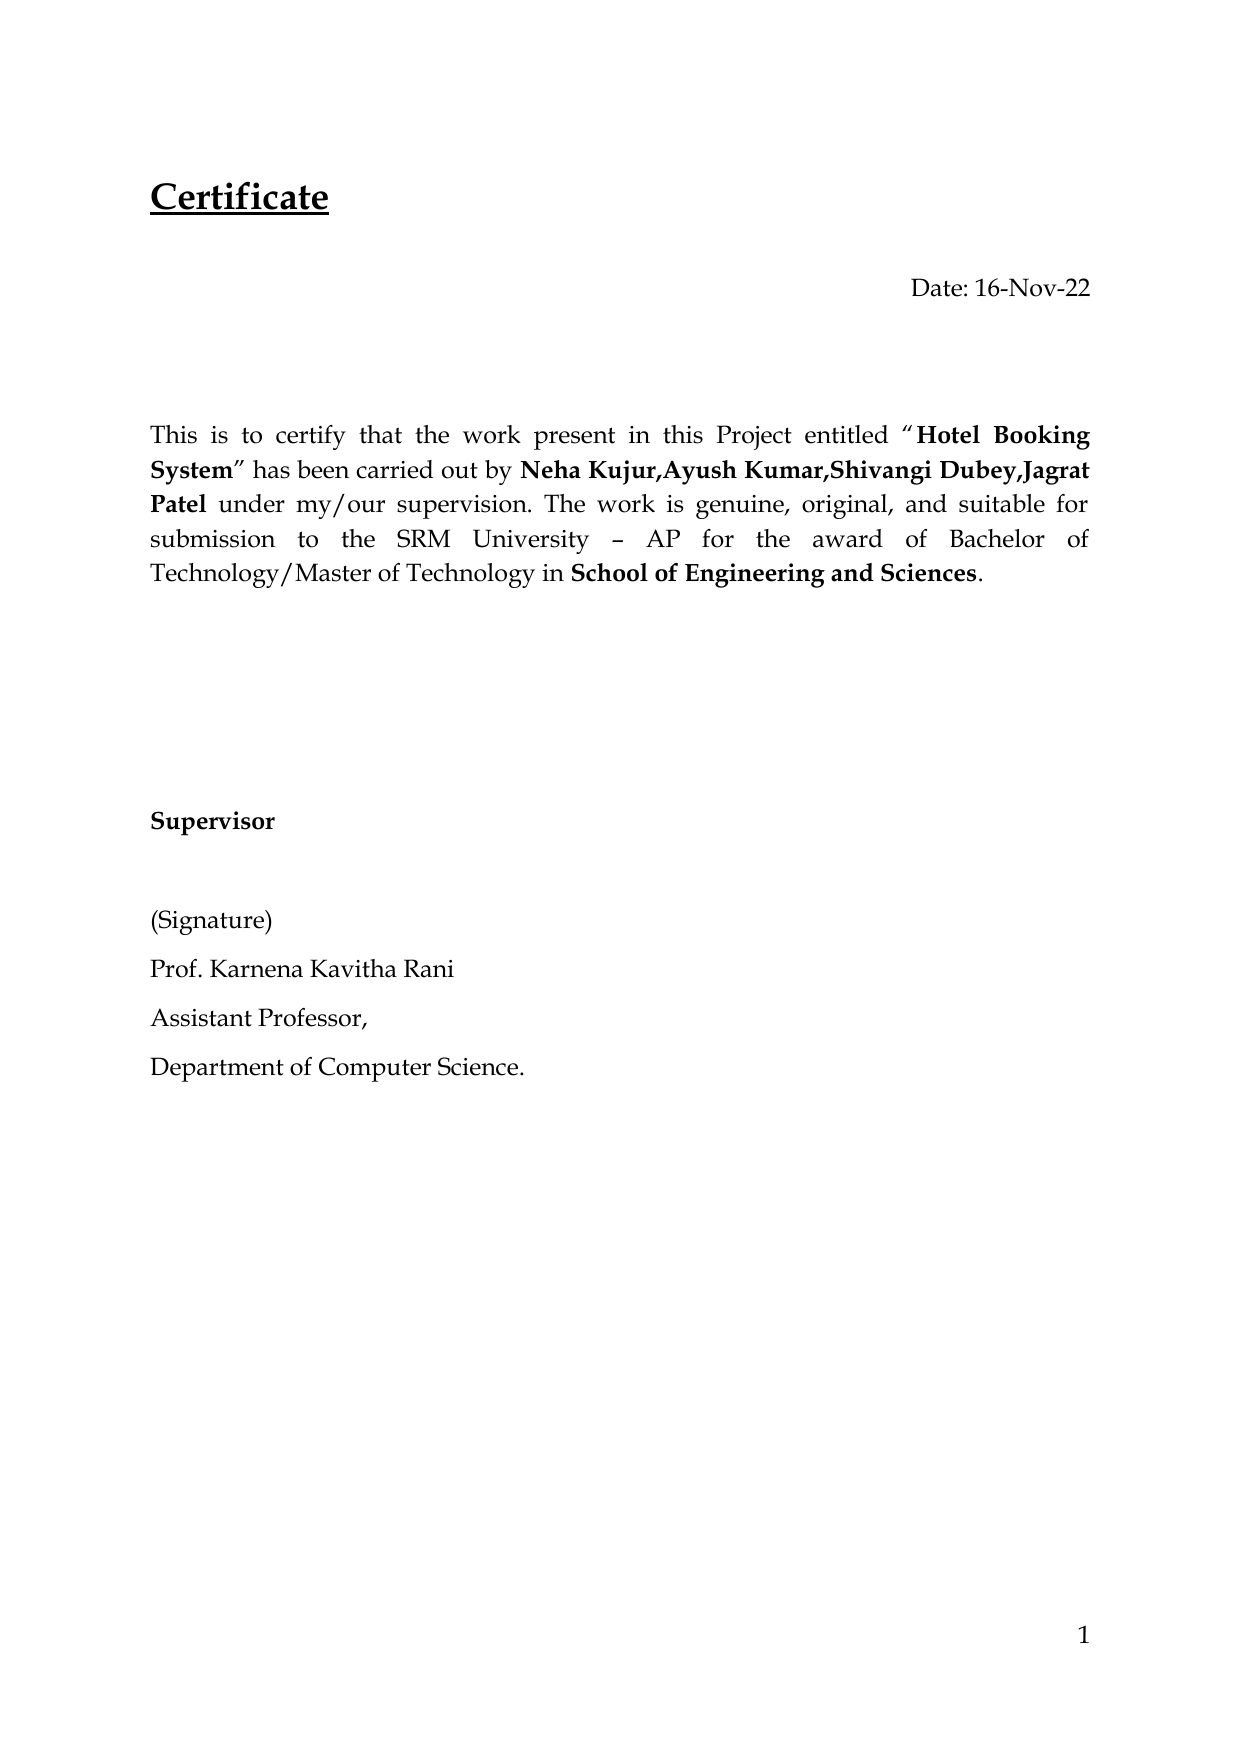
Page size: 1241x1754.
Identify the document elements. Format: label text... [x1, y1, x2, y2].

text Assistant Professor, [150, 1003, 1090, 1033]
text This is to certify that the work present in this Project entitled “Hotel Booking System” has been carried out by Neha Kujur,Ayush Kumar,Shivangi Dubey,Jagrat Patel under my/our supervision. The work is genuine, original, and suitable for submission to the SRM University – AP for the award of Bachelor of Technology/Master of Technology in School of Engineering and Sciences. [150, 420, 1090, 589]
text Supervisor [150, 807, 1090, 837]
subtitle Certificate [150, 175, 1090, 220]
text (Signature) [150, 905, 1090, 935]
text Date: 16-Nov-22 [150, 273, 1090, 303]
text Prof. Karnena Kavitha Rani [150, 954, 1090, 984]
text Department of Computer Science. [150, 1052, 1090, 1083]
